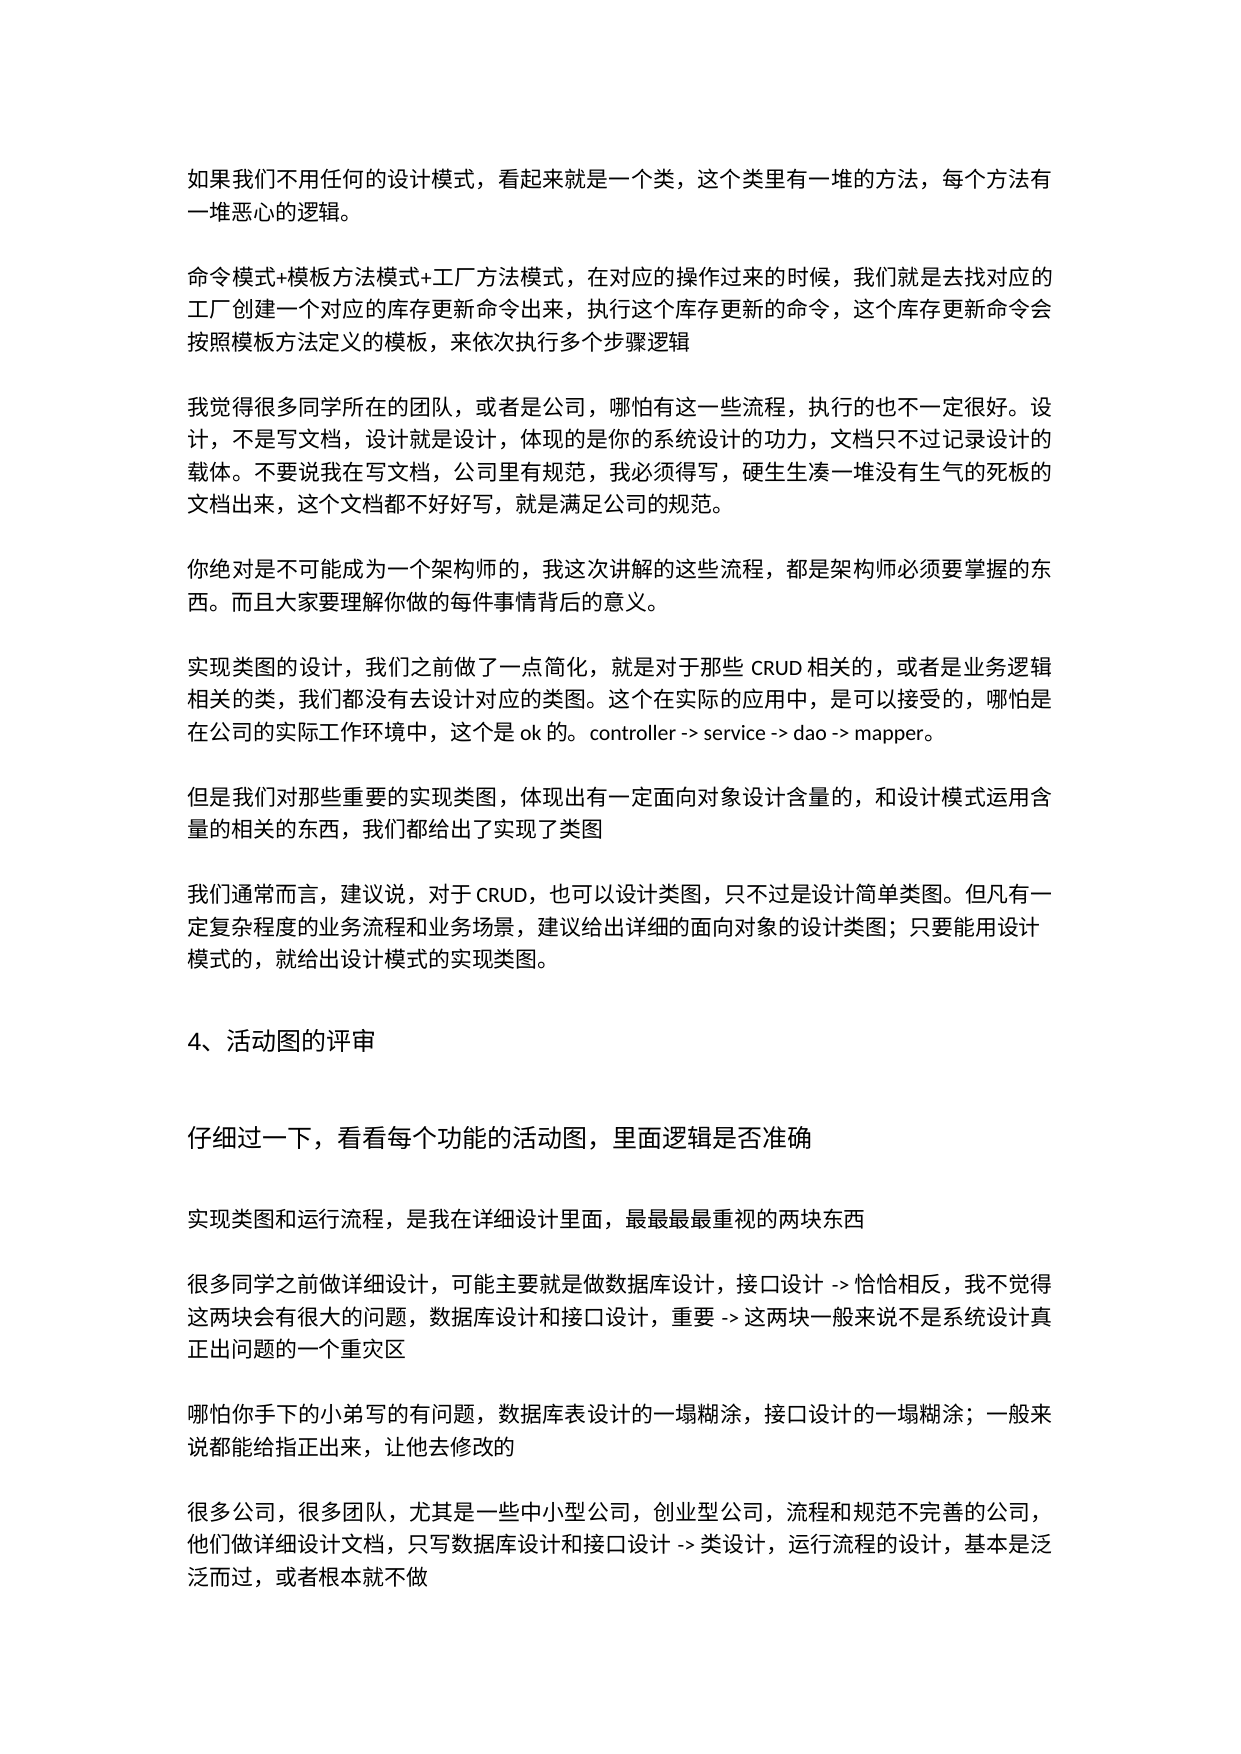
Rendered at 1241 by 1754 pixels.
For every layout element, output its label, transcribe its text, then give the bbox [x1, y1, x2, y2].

text 仔细过一下，看看每个功能的活动图，里面逻辑是否准确 [187, 1104, 1053, 1169]
text 很多公司，很多团队，尤其是一些中小型公司，创业型公司，流程和规范不完善的公司，他们做详细设计文档，只写数据库设计和接口设计 -> 类设计，运行流程的设计，基本是泛泛而过，或者根本就不做 [187, 1494, 1053, 1592]
text 但是我们对那些重要的实现类图，体现出有一定面向对象设计含量的，和设计模式运用含量的相关的东西，我们都给出了实现了类图 [187, 779, 1053, 844]
text 很多同学之前做详细设计，可能主要就是做数据库设计，接口设计 -> 恰恰相反，我不觉得这两块会有很大的问题，数据库设计和接口设计，重要 -> 这两块一般来说不是系统设计真正出问题的一个重灾区 [187, 1267, 1053, 1364]
text 你绝对是不可能成为一个架构师的，我这次讲解的这些流程，都是架构师必须要掌握的东西。而且大家要理解你做的每件事情背后的意义。 [187, 552, 1053, 617]
text 实现类图和运行流程，是我在详细设计里面，最最最最重视的两块东西 [187, 1202, 1053, 1234]
text 我觉得很多同学所在的团队，或者是公司，哪怕有这一些流程，执行的也不一定很好。设计，不是写文档，设计就是设计，体现的是你的系统设计的功力，文档只不过记录设计的载体。不要说我在写文档，公司里有规范，我必须得写，硬生生凑一堆没有生气的死板的文档出来，这个文档都不好好写，就是满足公司的规范。 [187, 389, 1053, 519]
text 我们通常而言，建议说，对于CRUD，也可以设计类图，只不过是设计简单类图。但凡有一定复杂程度的业务流程和业务场景，建议给出详细的面向对象的设计类图；只要能用设计模式的，就给出设计模式的实现类图。 [187, 877, 1053, 974]
text 实现类图的设计，我们之前做了一点简化，就是对于那些CRUD相关的，或者是业务逻辑相关的类，我们都没有去设计对应的类图。这个在实际的应用中，是可以接受的，哪怕是在公司的实际工作环境中，这个是ok的。controller -> service -> dao -> mapper。 [187, 649, 1053, 747]
text 如果我们不用任何的设计模式，看起来就是一个类，这个类里有一堆的方法，每个方法有一堆恶心的逻辑。 [187, 162, 1053, 227]
text 命令模式+模板方法模式+工厂方法模式，在对应的操作过来的时候，我们就是去找对应的工厂创建一个对应的库存更新命令出来，执行这个库存更新的命令，这个库存更新命令会按照模板方法定义的模板，来依次执行多个步骤逻辑 [187, 259, 1053, 357]
text 4、活动图的评审 [187, 1007, 1053, 1072]
text 哪怕你手下的小弟写的有问题，数据库表设计的一塌糊涂，接口设计的一塌糊涂；一般来说都能给指正出来，让他去修改的 [187, 1397, 1053, 1462]
